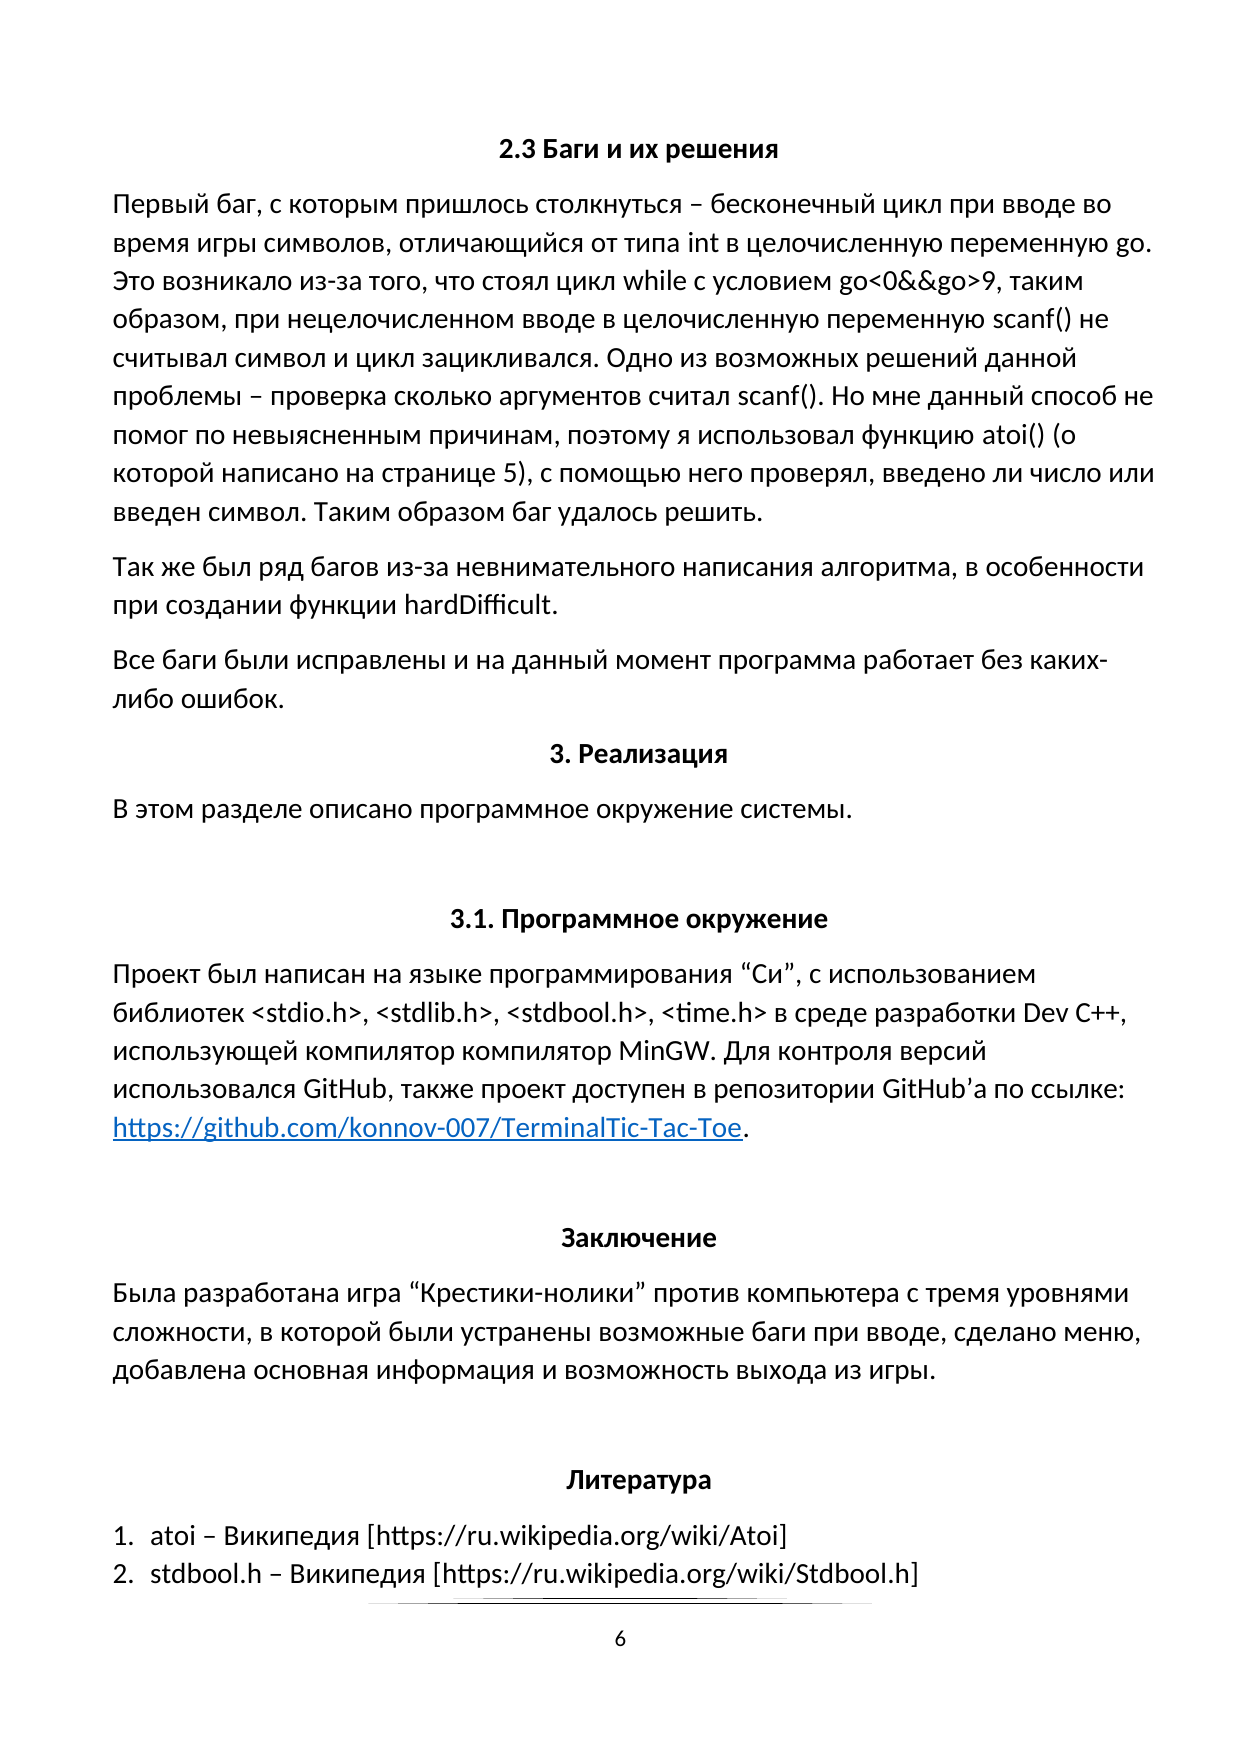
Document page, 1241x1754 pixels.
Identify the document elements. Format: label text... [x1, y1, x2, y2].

text Проект был написан на языке программирования “Си”, с использованием библиотек <stdio.h>, <stdlib.h>, <stdbool.h>, <time.h> в среде разработки Dev C++, использующей компилятор компилятор MinGW. Для контроля версий использовался GitHub, также проект доступен в репозитории GitHub’a по ссылке: https://github.com/konnov-007/TerminalTic-Tac-Toe. [112, 955, 1165, 1145]
text Так же был ряд багов из-за невнимательного написания алгоритма, в особенности при создании функции hardDifficult. [112, 548, 1165, 622]
text Первый баг, с которым пришлось столкнуться – бесконечный цикл при вводе во время игры символов, отличающийся от типа int в целочисленную переменную go. Это возникало из-за того, что стоял цикл while с условием go<0&&go>9, таким образом, при нецелочисленном вводе в целочисленную переменную scanf() не считывал символ и цикл зацикливался. Одно из возможных решений данной проблемы – проверка сколько аргументов считал scanf(). Но мне данный способ не помог по невыясненным причинам, поэтому я использовал функцию atoi() (о которой написано на странице 5), с помощью него проверял, введено ли число или введен символ. Таким образом баг удалось решить. [112, 185, 1165, 528]
text 2.3 Баги и их решения [112, 130, 1165, 166]
text Была разработана игра “Крестики-нолики” против компьютера с тремя уровнями сложности, в которой были устранены возможные баги при вводе, сделано меню, добавлена основная информация и возможность выхода из игры. [112, 1274, 1165, 1387]
list atoi – Википедия [https://ru.wikipedia.org/wiki/Atoi] [112, 1517, 1165, 1552]
text 3.1. Программное окружение [112, 900, 1165, 936]
list stdbool.h – Википедия [https://ru.wikipedia.org/wiki/Stdbool.h] [112, 1555, 1165, 1591]
text Все баги были исправлены и на данный момент программа работает без каких-либо ошибок. [112, 641, 1165, 715]
text Заключение [112, 1219, 1165, 1255]
text В этом разделе описано программное окружение системы. [112, 790, 1165, 826]
text Литература [112, 1461, 1165, 1497]
text 3. Реализация [112, 735, 1165, 771]
